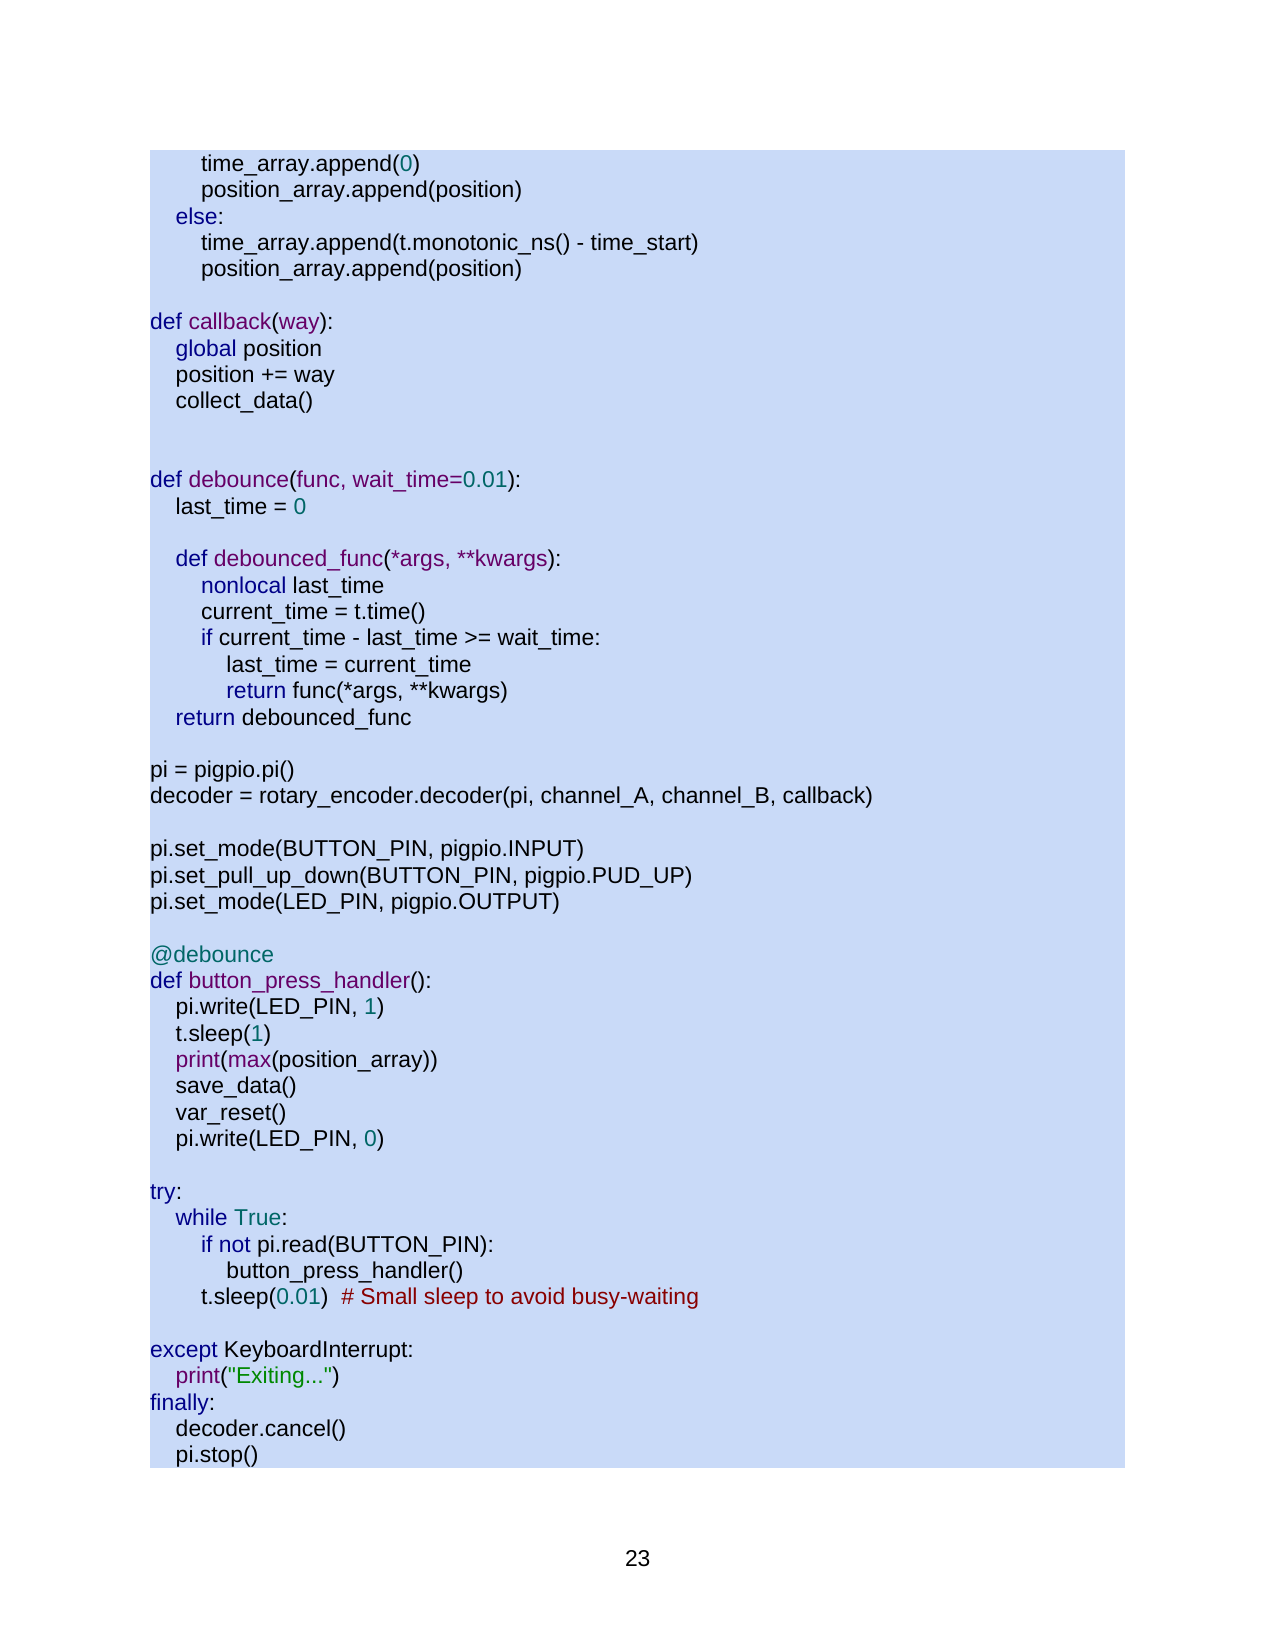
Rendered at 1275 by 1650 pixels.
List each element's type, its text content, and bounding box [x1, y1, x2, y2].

text try: [150, 1178, 1125, 1204]
text position_array.append(position) [150, 176, 1125, 203]
text if not pi.read(BUTTON_PIN): [150, 1231, 1125, 1257]
text position_array.append(position) [150, 255, 1125, 282]
text decoder = rotary_encoder.decoder(pi, channel_A, channel_B, callback) [150, 782, 1125, 809]
text collect_data() [150, 387, 1125, 413]
text if current_time - last_time >= wait_time: [150, 624, 1125, 651]
text last_time = current_time [150, 651, 1125, 677]
text current_time = t.time() [150, 598, 1125, 624]
text def debounced_func(*args, **kwargs): [150, 545, 1125, 572]
text except KeyboardInterrupt: [150, 1336, 1125, 1362]
text @debounce [150, 941, 1125, 967]
text pi.set_pull_up_down(BUTTON_PIN, pigpio.PUD_UP) [150, 862, 1125, 888]
text def debounce(func, wait_time=0.01): [150, 466, 1125, 493]
text pi.write(LED_PIN, 0) [150, 1125, 1125, 1151]
text print(max(position_array)) [150, 1046, 1125, 1072]
text def callback(way): [150, 308, 1125, 334]
text nonlocal last_time [150, 572, 1125, 598]
text def button_press_handler(): [150, 967, 1125, 993]
text var_reset() [150, 1099, 1125, 1125]
text save_data() [150, 1072, 1125, 1099]
text pi.write(LED_PIN, 1) [150, 993, 1125, 1020]
text pi = pigpio.pi() [150, 756, 1125, 782]
text pi.set_mode(LED_PIN, pigpio.OUTPUT) [150, 888, 1125, 914]
text time_array.append(0) [150, 150, 1125, 176]
text print("Exiting...") [150, 1362, 1125, 1389]
text time_array.append(t.monotonic_ns() - time_start) [150, 229, 1125, 255]
text global position [150, 334, 1125, 361]
text button_press_handler() [150, 1257, 1125, 1283]
text return func(*args, **kwargs) [150, 677, 1125, 703]
text pi.set_mode(BUTTON_PIN, pigpio.INPUT) [150, 835, 1125, 862]
text t.sleep(1) [150, 1020, 1125, 1046]
text else: [150, 203, 1125, 229]
text finally: [150, 1389, 1125, 1415]
text last_time = 0 [150, 493, 1125, 519]
text return debounced_func [150, 703, 1125, 730]
text t.sleep(0.01) # Small sleep to avoid busy-waiting [150, 1283, 1125, 1309]
text position += way [150, 361, 1125, 387]
text decoder.cancel() [150, 1415, 1125, 1441]
text while True: [150, 1204, 1125, 1231]
text pi.stop() [150, 1441, 1125, 1468]
